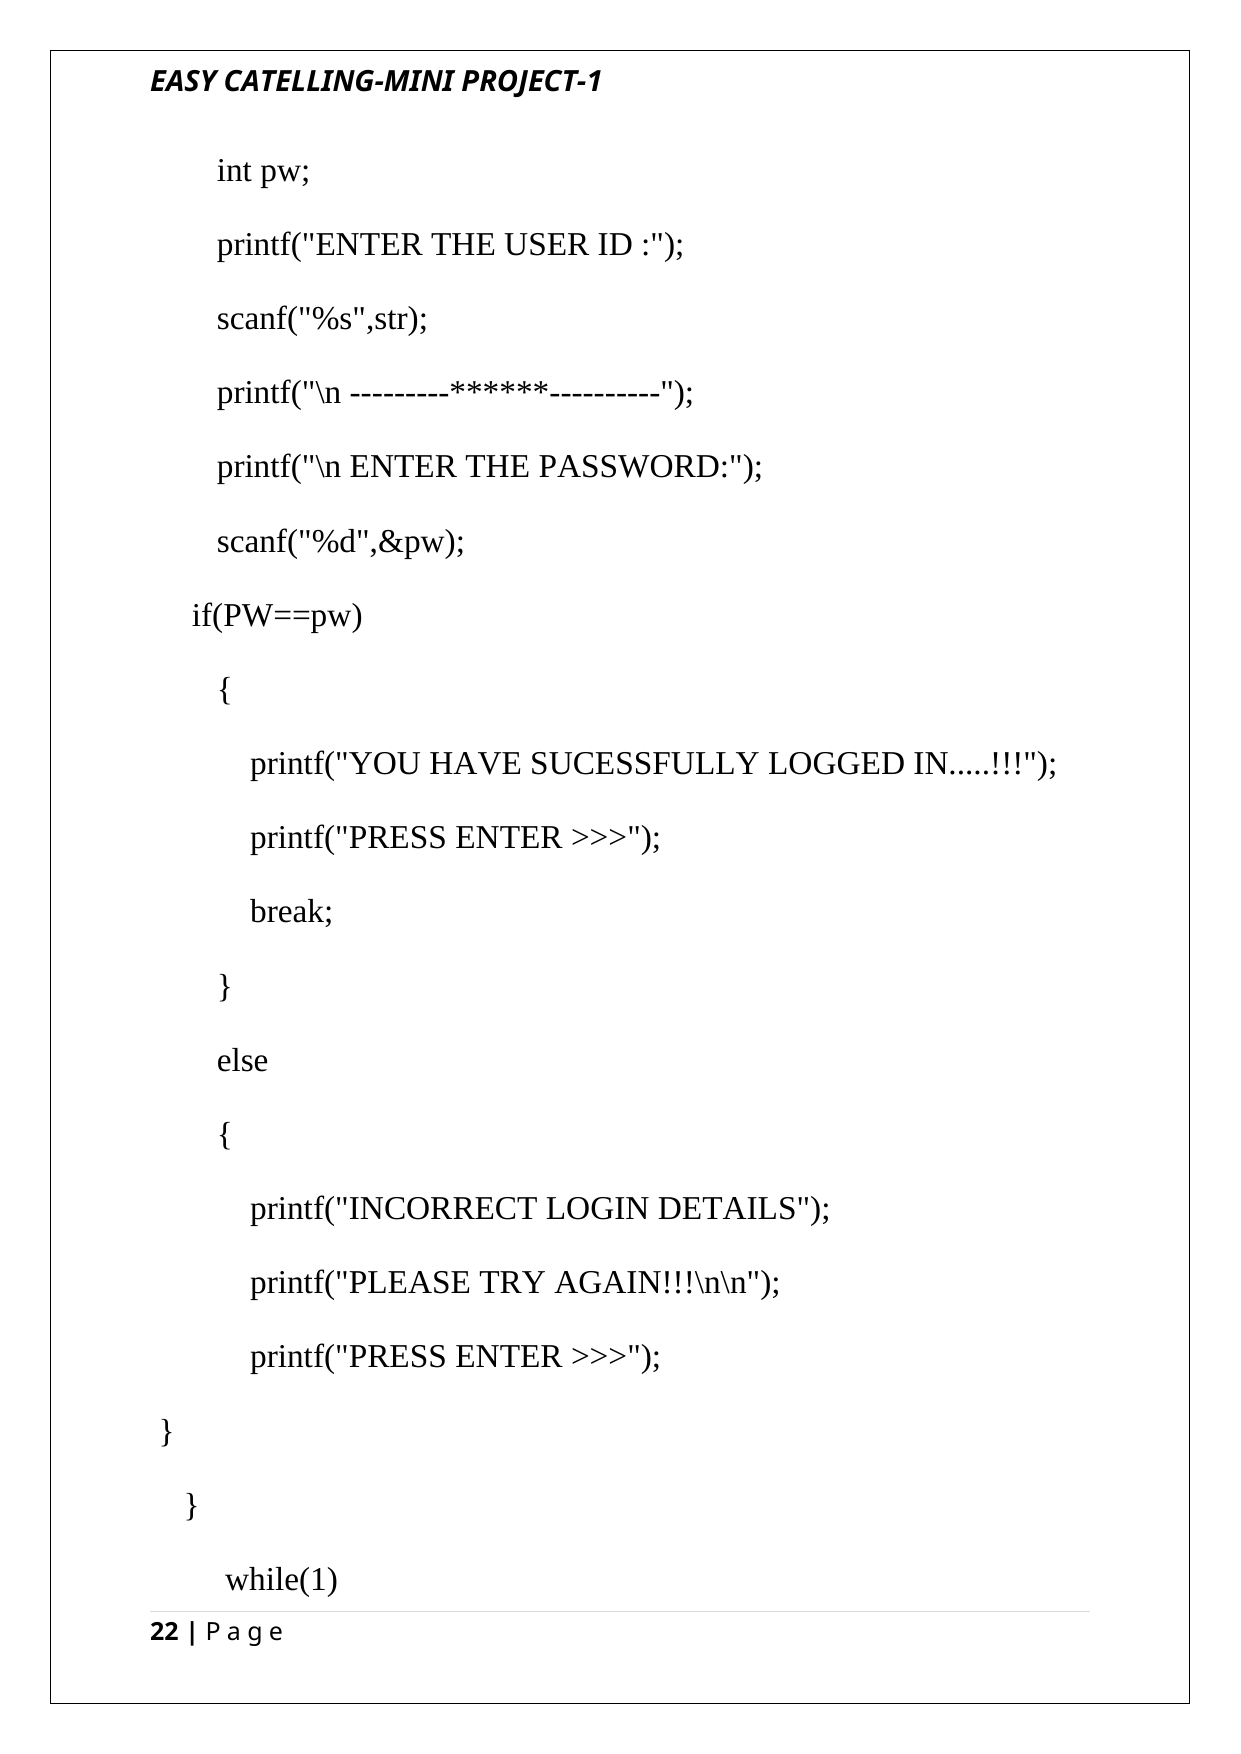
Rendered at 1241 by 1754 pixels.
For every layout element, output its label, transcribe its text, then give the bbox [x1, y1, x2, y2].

text printf("PRESS ENTER >>>"); [150, 817, 1090, 856]
text else [150, 1040, 1090, 1078]
text break; [150, 892, 1090, 930]
text } [150, 966, 1090, 1004]
text } [150, 1485, 1090, 1523]
text scanf("%d",&pw); [150, 521, 1090, 559]
text int pw; [150, 150, 1090, 188]
text { [150, 669, 1090, 707]
text printf("INCORRECT LOGIN DETAILS"); [150, 1188, 1090, 1227]
text printf("PRESS ENTER >>>"); [150, 1337, 1090, 1375]
text scanf("%s",str); [150, 298, 1090, 337]
text while(1) [150, 1559, 1090, 1597]
text printf("\n ---------******----------"); [150, 372, 1090, 411]
text printf("YOU HAVE SUCESSFULLY LOGGED IN.....!!!"); [150, 743, 1090, 782]
text { [150, 1114, 1090, 1152]
text printf("PLEASE TRY AGAIN!!!\n\n"); [150, 1262, 1090, 1301]
text if(PW==pw) [150, 595, 1090, 633]
text } [150, 1411, 1090, 1449]
text printf("ENTER THE USER ID :"); [150, 224, 1090, 262]
text printf("\n ENTER THE PASSWORD:"); [150, 447, 1090, 485]
